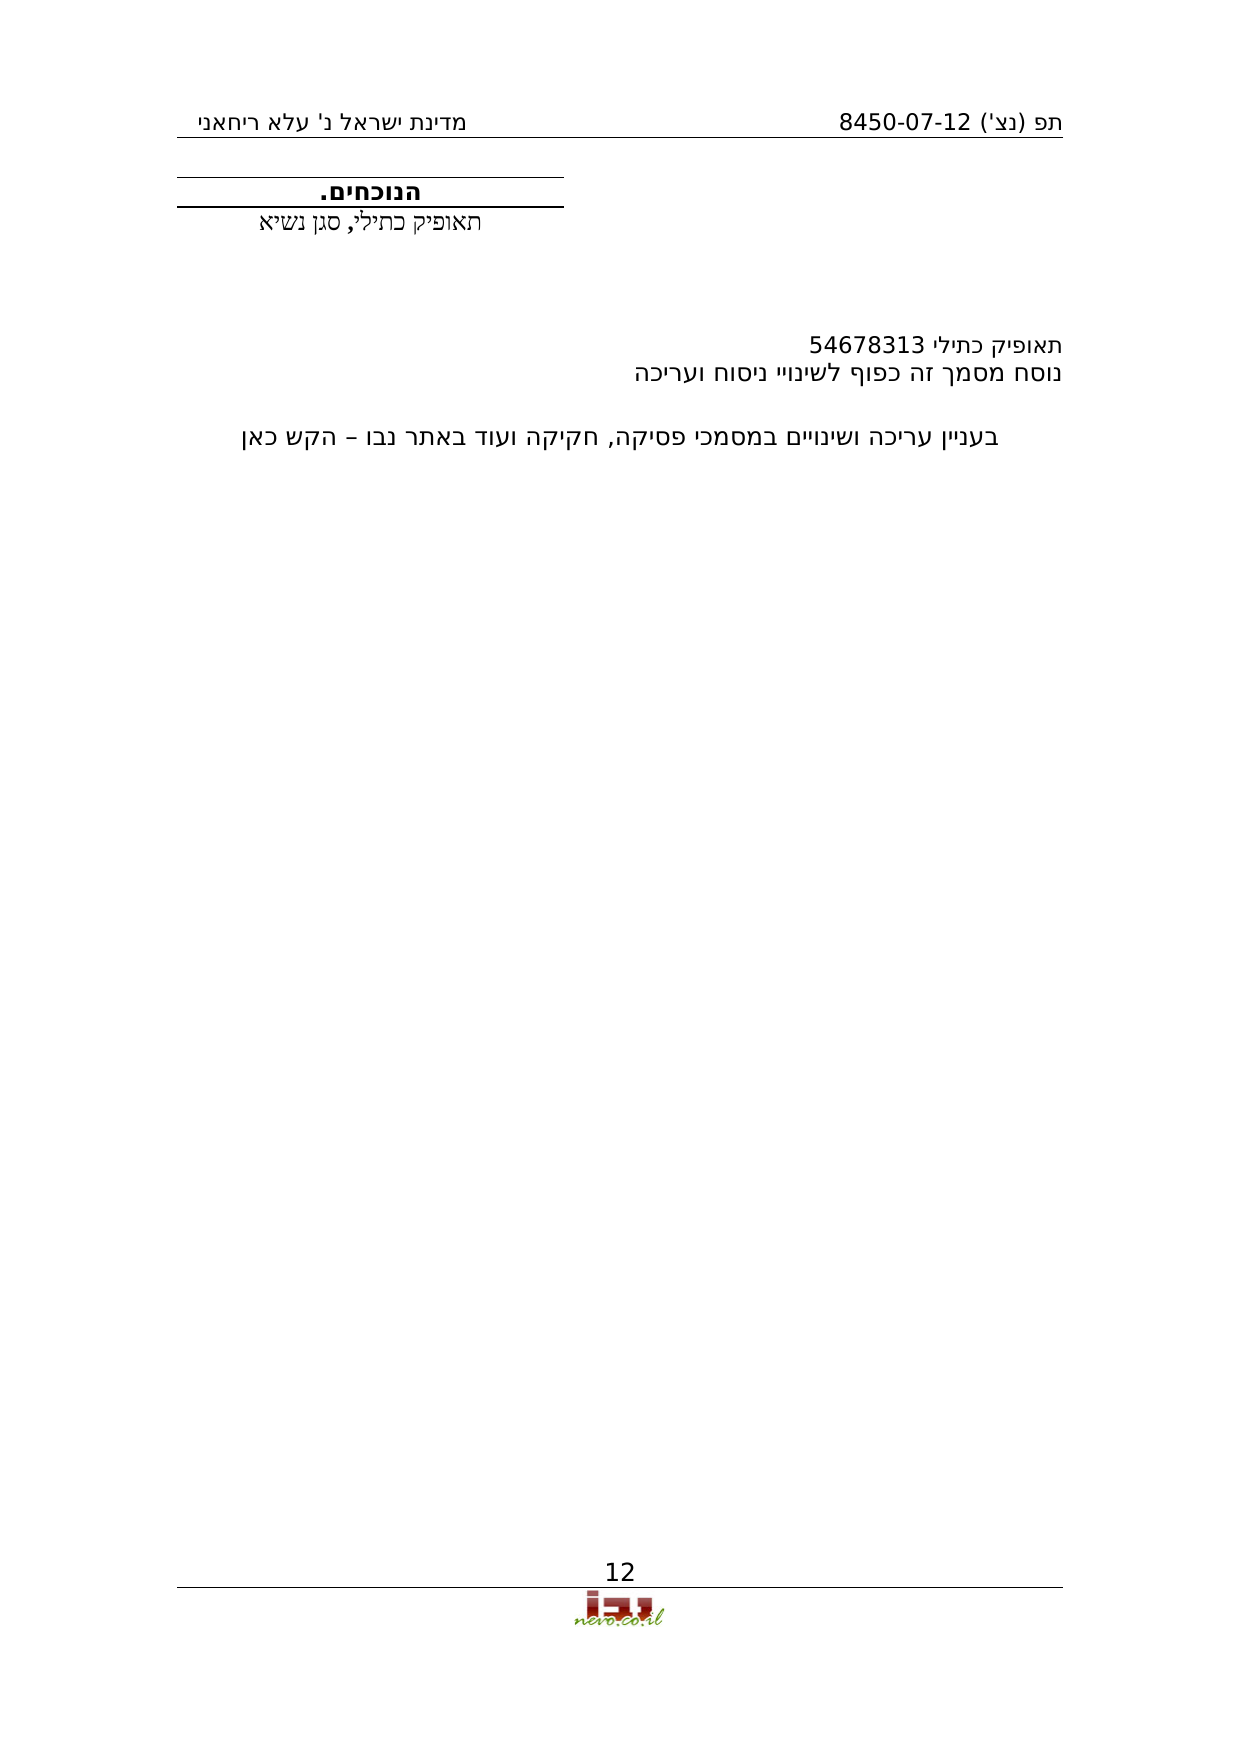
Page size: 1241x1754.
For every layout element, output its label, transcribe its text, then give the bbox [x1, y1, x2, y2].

text תאופיק כתילי 54678313 [177, 332, 1063, 358]
text בעניין עריכה ושינויים במסמכי פסיקה, חקיקה ועוד באתר נבו – הקש כאן [177, 422, 1063, 451]
table_cell תאופיק כתילי, סגן נשיא [177, 208, 563, 249]
picture [574, 1590, 666, 1627]
text נוסח מסמך זה כפוף לשינויי ניסוח ועריכה [177, 358, 1063, 388]
table_header 54678313ניתנה והודעה היום כ"ז חשון תשע"ד, 31/10/2013 במעמד הנוכחים. [177, 178, 563, 206]
